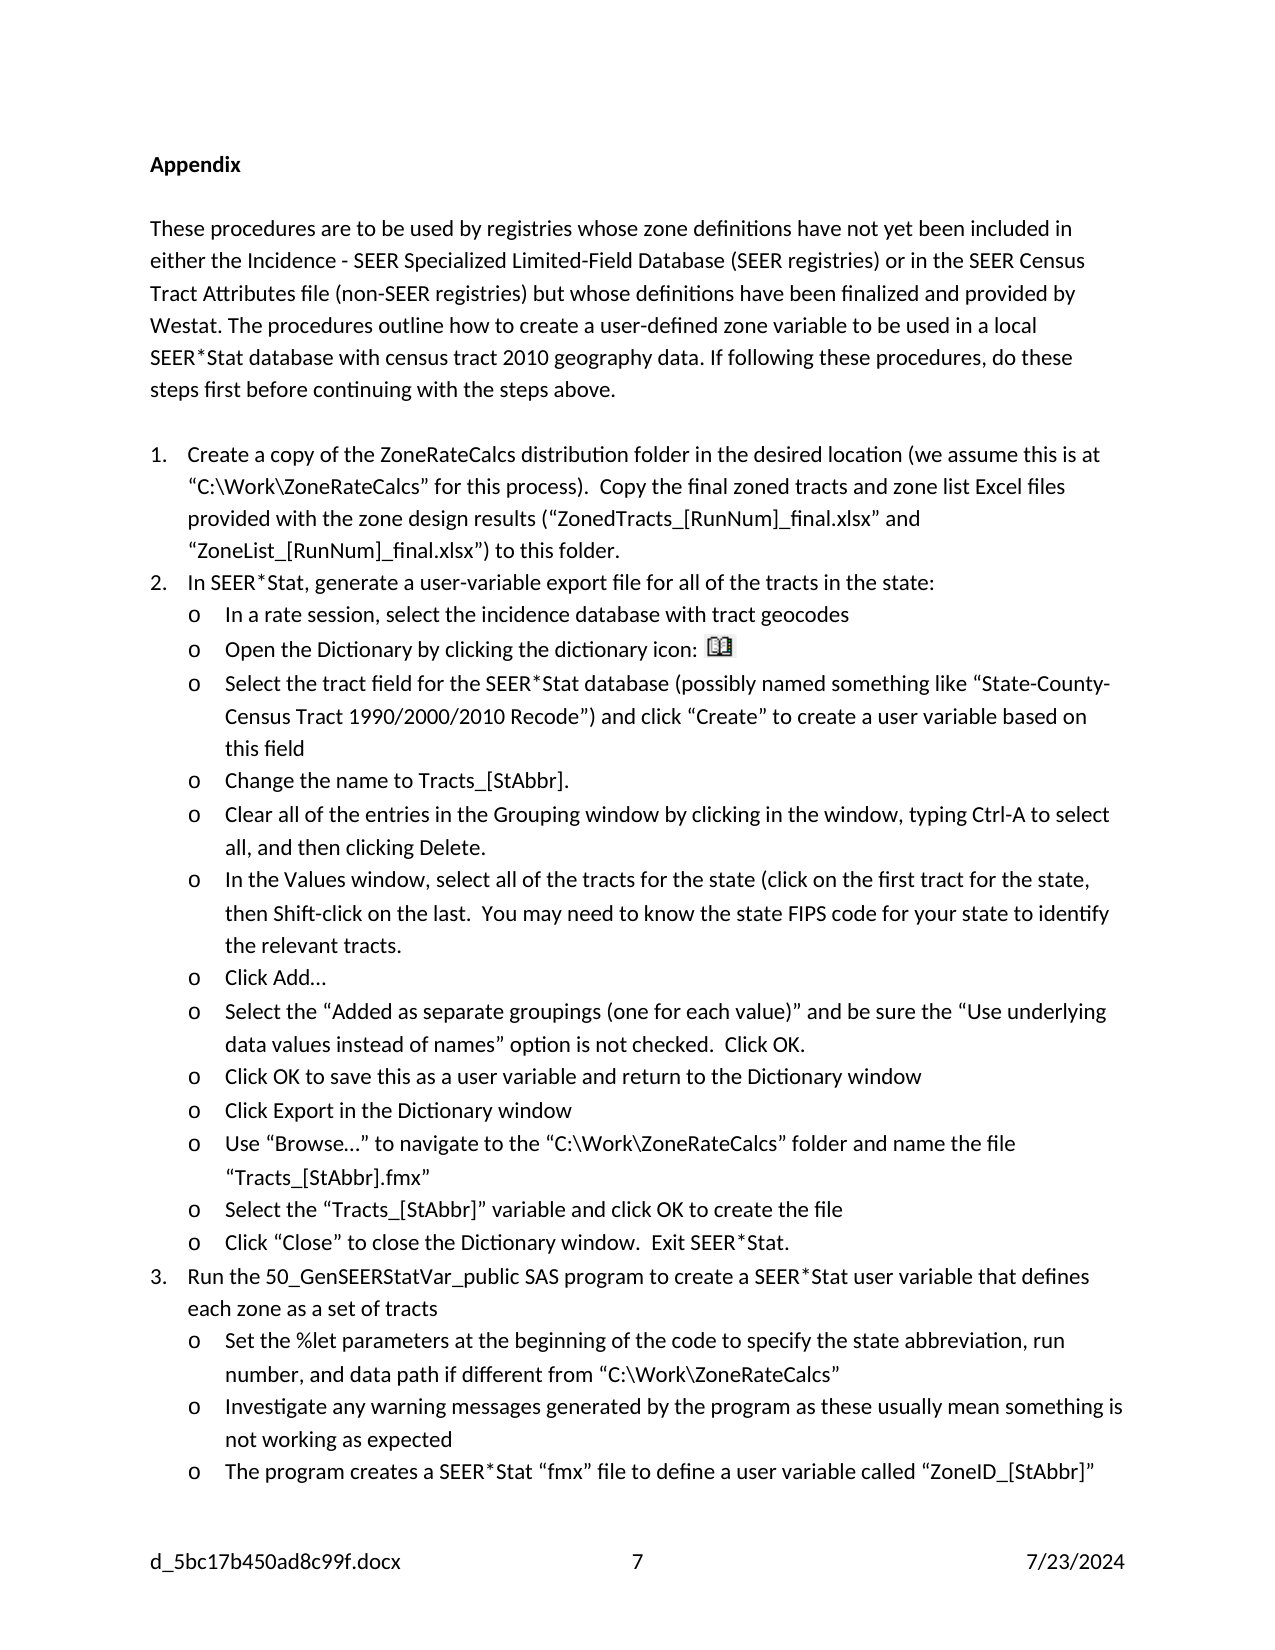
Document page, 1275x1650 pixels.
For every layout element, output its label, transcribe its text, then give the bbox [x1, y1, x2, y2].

list Run the 50_GenSEERStatVar_public SAS program to create a SEER*Stat user variable that defines each zone as a set of tracts [150, 1262, 1125, 1322]
picture [703, 634, 737, 658]
list Change the name to Tracts_[StAbbr]. [187, 767, 1125, 796]
list Click Export in the Dictionary window [187, 1096, 1125, 1125]
list Select the “Tracts_[StAbbr]” variable and click OK to create the file [187, 1195, 1125, 1224]
list Click OK to save this as a user variable and return to the Dictionary window [187, 1062, 1125, 1092]
list Create a copy of the ZoneRateCalcs distribution folder in the desired location (we assume this is at “C:\Work\ZoneRateCalcs” for this process). Copy the final zoned tracts and zone list Excel files provided with the zone design results (“ZonedTracts_[RunNum]_final.xlsx” and “ZoneList_[RunNum]_final.xlsx”) to this folder. [150, 440, 1125, 564]
list Investigate any warning messages generated by the program as these usually mean something is not working as expected [187, 1392, 1125, 1453]
text These procedures are to be used by registries whose zone definitions have not yet been included in either the Incidence - SEER Specialized Limited-Field Database (SEER registries) or in the SEER Census Tract Attributes file (non-SEER registries) but whose definitions have been finalized and provided by Westat. The procedures outline how to create a user-defined zone variable to be used in a local SEER*Stat database with census tract 2010 geography data. If following these procedures, do these steps first before continuing with the steps above. [150, 214, 1125, 403]
list Open the Dictionary by clicking the dictionary icon: [187, 634, 1125, 664]
list Select the tract field for the SEER*Stat database (possibly named something like “State-County-Census Tract 1990/2000/2010 Recode”) and click “Create” to create a user variable based on this field [187, 669, 1125, 762]
list Use “Browse…” to navigate to the “C:\Work\ZoneRateCalcs” folder and name the file “Tracts_[StAbbr].fmx” [187, 1129, 1125, 1191]
list Clear all of the entries in the Grouping window by clicking in the window, typing Ctrl-A to select all, and then clicking Delete. [187, 800, 1125, 861]
list Set the %let parameters at the beginning of the code to specify the state abbreviation, run number, and data path if different from “C:\Work\ZoneRateCalcs” [187, 1326, 1125, 1388]
list Click “Close” to close the Dictionary window. Exit SEER*Stat. [187, 1228, 1125, 1258]
list In SEER*Stat, generate a user-variable export file for all of the tracts in the state: [150, 568, 1125, 596]
text Appendix [150, 150, 1125, 178]
list In a rate session, select the incidence database with tract geocodes [187, 601, 1125, 630]
list Click Add… [187, 963, 1125, 992]
list In the Values window, select all of the tracts for the state (click on the first tract for the state, then Shift-click on the last. You may need to know the state FIPS code for your state to identify the relevant tracts. [187, 866, 1125, 959]
list Select the “Added as separate groupings (one for each value)” and be sure the “Use underlying data values instead of names” option is not checked. Click OK. [187, 997, 1125, 1058]
list The program creates a SEER*Stat “fmx” file to define a user variable called “ZoneID_[StAbbr]” [187, 1457, 1125, 1487]
